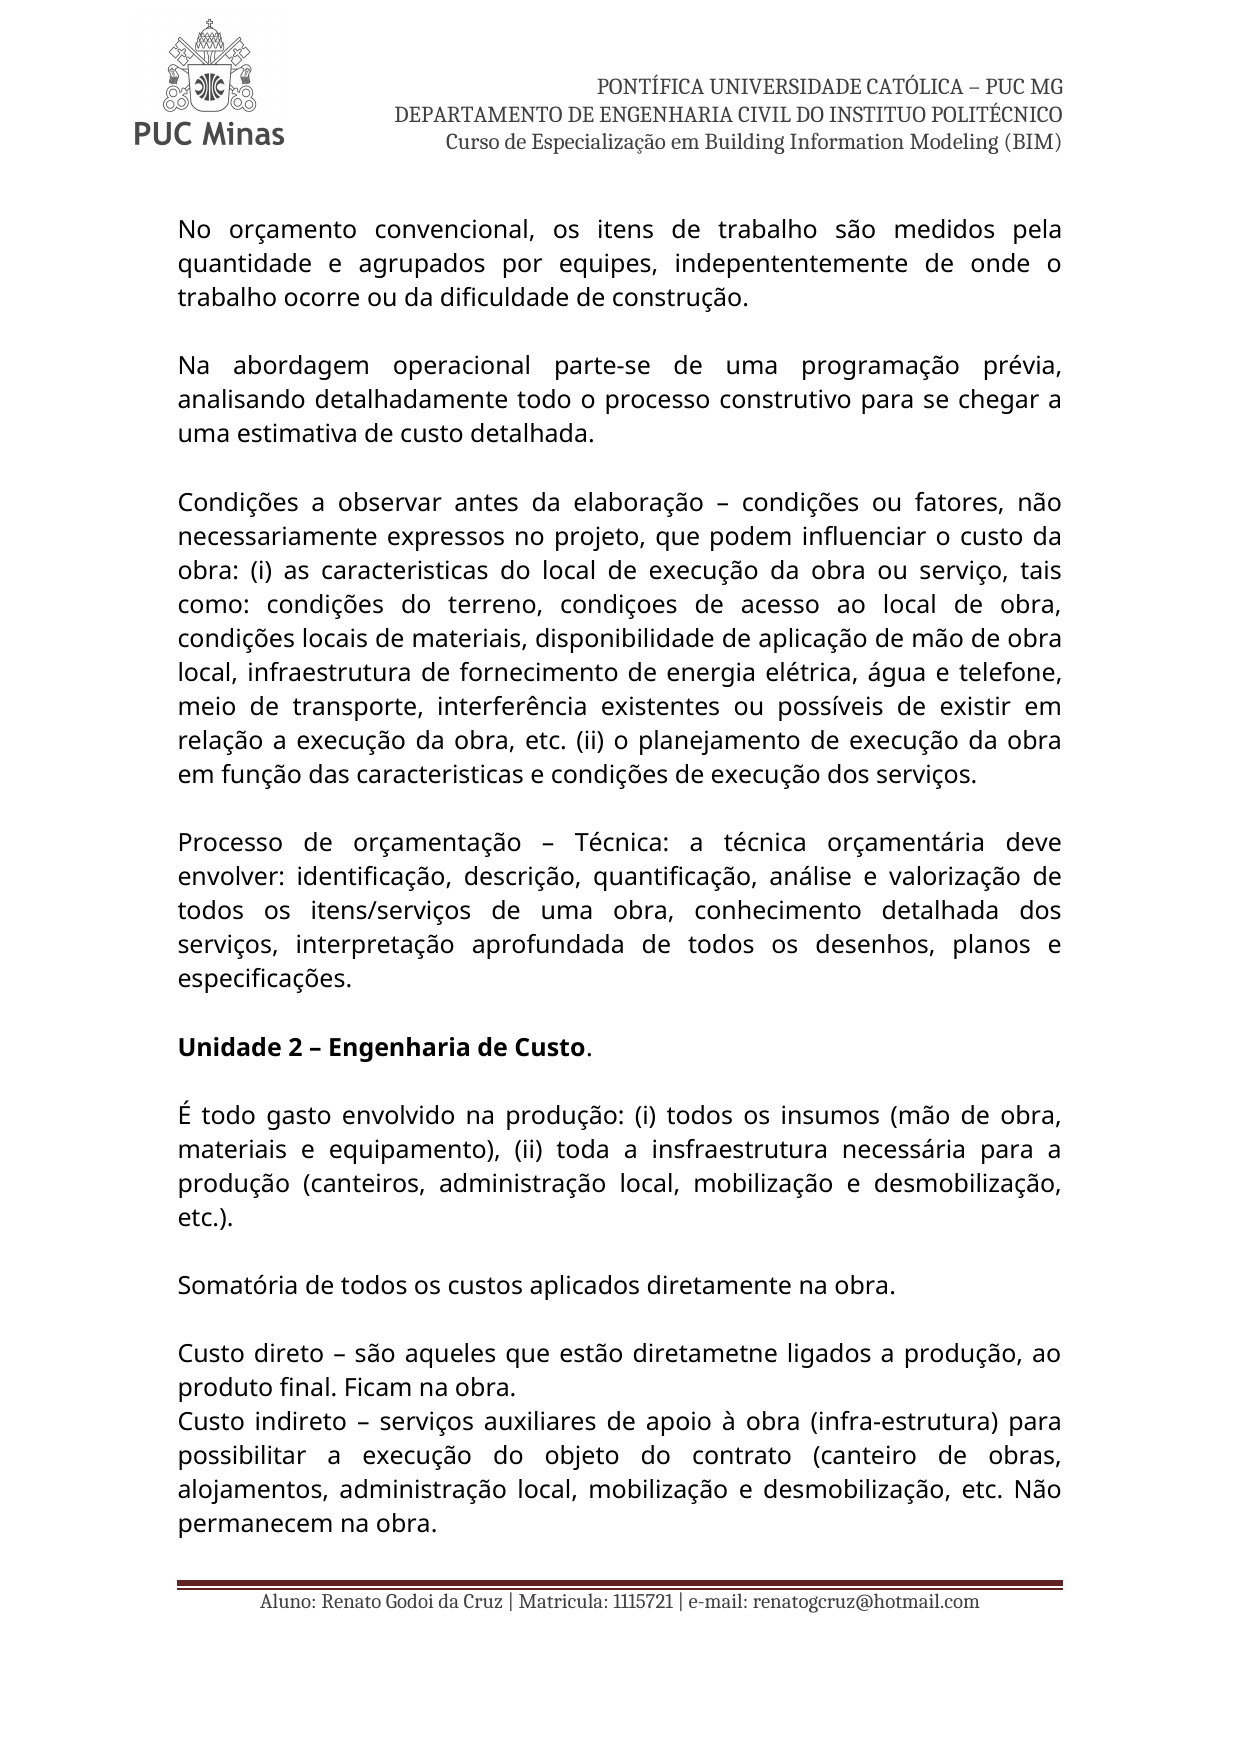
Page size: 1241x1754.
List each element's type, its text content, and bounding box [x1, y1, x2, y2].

text Condições a observar antes da elaboração – condições ou fatores, não necessariamente expressos no projeto, que podem influenciar o custo da obra: (i) as caracteristicas do local de execução da obra ou serviço, tais como: condições do terreno, condiçoes de acesso ao local de obra, condições locais de materiais, disponibilidade de aplicação de mão de obra local, infraestrutura de fornecimento de energia elétrica, água e telefone, meio de transporte, interferência existentes ou possíveis de existir em relação a execução da obra, etc. (ii) o planejamento de execução da obra em função das caracteristicas e condições de execução dos serviços. [177, 484, 1063, 791]
text Somatória de todos os custos aplicados diretamente na obra. [177, 1268, 1063, 1302]
text Custo indireto – serviços auxiliares de apoio à obra (infra-estrutura) para possibilitar a execução do objeto do contrato (canteiro de obras, alojamentos, administração local, mobilização e desmobilização, etc. Não permanecem na obra. [177, 1404, 1063, 1540]
picture [130, 14, 289, 150]
text No orçamento convencional, os itens de trabalho são medidos pela quantidade e agrupados por equipes, indepententemente de onde o trabalho ocorre ou da dificuldade de construção. [177, 212, 1063, 314]
text Unidade 2 – Engenharia de Custo. [177, 1029, 1063, 1063]
text Processo de orçamentação – Técnica: a técnica orçamentária deve envolver: identificação, descrição, quantificação, análise e valorização de todos os itens/serviços de uma obra, conhecimento detalhada dos serviços, interpretação aprofundada de todos os desenhos, planos e especificações. [177, 825, 1063, 995]
text Custo direto – são aqueles que estão diretametne ligados a produção, ao produto final. Ficam na obra. [177, 1336, 1063, 1404]
text Na abordagem operacional parte-se de uma programação prévia, analisando detalhadamente todo o processo construtivo para se chegar a uma estimativa de custo detalhada. [177, 348, 1063, 450]
text É todo gasto envolvido na produção: (i) todos os insumos (mão de obra, materiais e equipamento), (ii) toda a insfraestrutura necessária para a produção (canteiros, administração local, mobilização e desmobilização, etc.). [177, 1097, 1063, 1234]
